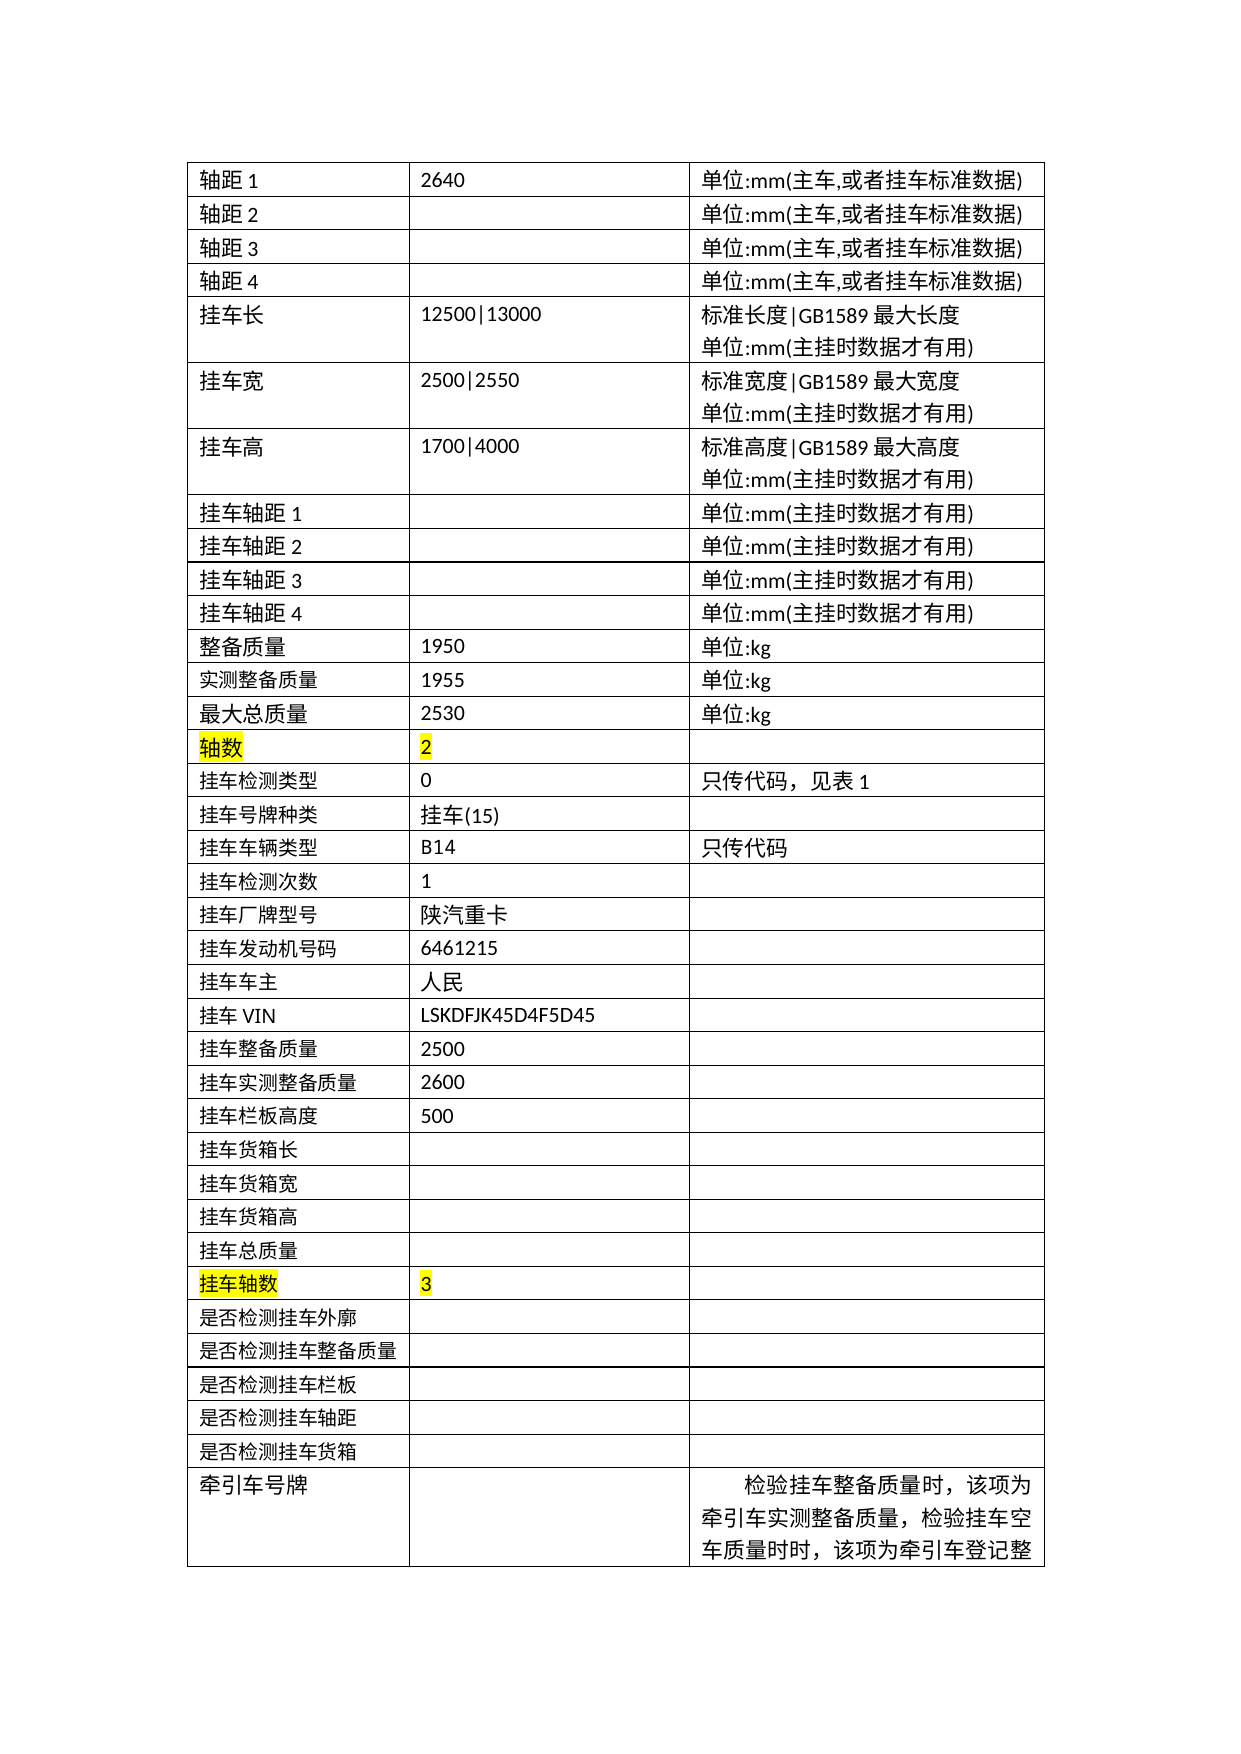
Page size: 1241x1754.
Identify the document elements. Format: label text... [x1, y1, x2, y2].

table_cell 1700|4000 [410, 429, 689, 494]
table_cell [690, 965, 1044, 997]
table_cell 2640 [410, 163, 689, 196]
table_cell 陕汽重卡 [410, 898, 689, 930]
table_cell 单位:kg [690, 663, 1044, 696]
table_cell [690, 898, 1044, 930]
table_cell [690, 1032, 1044, 1064]
table_cell 挂车整备质量 [188, 1032, 409, 1064]
table_cell [690, 1334, 1044, 1366]
table_cell 单位:mm(主挂时数据才有用) [690, 495, 1044, 528]
table_cell 1950 [410, 630, 689, 662]
table_cell 挂车VIN [188, 999, 409, 1031]
table_cell [690, 1133, 1044, 1165]
table_cell 是否检测挂车外廓 [188, 1300, 409, 1333]
table_cell 轴距3 [188, 230, 409, 263]
table_cell [690, 864, 1044, 897]
table_cell [410, 1233, 689, 1266]
table_cell [410, 1300, 689, 1333]
table_cell 挂车检测次数 [188, 864, 409, 897]
table_cell [410, 529, 689, 561]
table_cell [690, 1166, 1044, 1199]
table_cell LSKDFJK45D4F5D45 [410, 999, 689, 1031]
table_cell [410, 197, 689, 229]
table_cell 单位:mm(主车,或者挂车标准数据) [690, 197, 1044, 229]
table_cell [410, 563, 689, 595]
table_cell 标准高度|GB1589最大高度 单位:mm(主挂时数据才有用) [690, 429, 1044, 494]
table_cell 轴数 [188, 730, 409, 763]
table_cell 12500|13000 [410, 297, 689, 362]
table_cell [410, 1133, 689, 1165]
table_cell [690, 1368, 1044, 1400]
table_cell 挂车长 [188, 297, 409, 362]
table_cell [410, 1435, 689, 1467]
table_cell 单位:kg [690, 697, 1044, 729]
table_cell 是否检测挂车整备质量 [188, 1334, 409, 1366]
table_cell [690, 730, 1044, 763]
table_cell 单位:mm(主挂时数据才有用) [690, 596, 1044, 628]
table_cell 单位:mm(主车,或者挂车标准数据) [690, 230, 1044, 263]
table_cell 挂车发动机号码 [188, 931, 409, 964]
table_cell 人民 [410, 965, 689, 997]
table_cell [410, 495, 689, 528]
table_cell 挂车车辆类型 [188, 831, 409, 863]
table_cell 单位:mm(主车,或者挂车标准数据) [690, 163, 1044, 196]
table_cell 标准长度|GB1589最大长度 单位:mm(主挂时数据才有用) [690, 297, 1044, 362]
table_cell [410, 1401, 689, 1433]
table_cell 挂车号牌种类 [188, 797, 409, 830]
table_cell 牵引车号牌 [188, 1468, 409, 1566]
table_cell 挂车宽 [188, 363, 409, 428]
table_cell [690, 1233, 1044, 1266]
table_cell 挂车货箱宽 [188, 1166, 409, 1199]
table_cell 标准宽度|GB1589最大宽度 单位:mm(主挂时数据才有用) [690, 363, 1044, 428]
table_cell 挂车检测类型 [188, 764, 409, 796]
table_cell 整备质量 [188, 630, 409, 662]
table_cell 挂车厂牌型号 [188, 898, 409, 930]
table_cell 挂车货箱高 [188, 1200, 409, 1232]
table_cell 挂车轴距1 [188, 495, 409, 528]
table_cell 1 [410, 864, 689, 897]
table_cell [410, 1166, 689, 1199]
table_cell 是否检测挂车栏板 [188, 1368, 409, 1400]
table_cell 单位:mm(主挂时数据才有用) [690, 563, 1044, 595]
table_cell [690, 1200, 1044, 1232]
table_cell 单位:mm(主挂时数据才有用) [690, 529, 1044, 561]
table_cell 挂车实测整备质量 [188, 1066, 409, 1098]
table_cell 单位:mm(主车,或者挂车标准数据) [690, 264, 1044, 296]
table_cell 2500|2550 [410, 363, 689, 428]
table_cell [690, 797, 1044, 830]
table_cell 2600 [410, 1066, 689, 1098]
table_cell 轴距2 [188, 197, 409, 229]
table_cell 实测整备质量 [188, 663, 409, 696]
table_cell [690, 1267, 1044, 1299]
table_cell 挂车车主 [188, 965, 409, 997]
table_cell 是否检测挂车货箱 [188, 1435, 409, 1467]
table_cell 挂车轴数 [188, 1267, 409, 1299]
table_cell 6461215 [410, 931, 689, 964]
table_cell [410, 1200, 689, 1232]
table_cell 是否检测挂车轴距 [188, 1401, 409, 1433]
table_cell 0 [410, 764, 689, 796]
table_cell [410, 596, 689, 628]
table_cell [690, 1066, 1044, 1098]
table_cell 挂车货箱长 [188, 1133, 409, 1165]
table_cell 挂车(15) [410, 797, 689, 830]
table_cell 挂车轴距3 [188, 563, 409, 595]
table_cell 1955 [410, 663, 689, 696]
table_cell 单位:kg [690, 630, 1044, 662]
table_cell B14 [410, 831, 689, 863]
table_cell 轴距4 [188, 264, 409, 296]
table_cell [690, 999, 1044, 1031]
table_cell [690, 1435, 1044, 1467]
table_cell [690, 931, 1044, 964]
table_cell 挂车高 [188, 429, 409, 494]
table_cell 2500 [410, 1032, 689, 1064]
table_cell [410, 230, 689, 263]
table_cell 3 [410, 1267, 689, 1299]
table_cell [690, 1401, 1044, 1433]
table_cell [690, 1099, 1044, 1132]
table_cell 挂车总质量 [188, 1233, 409, 1266]
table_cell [690, 1468, 1044, 1566]
table_cell 挂车轴距4 [188, 596, 409, 628]
table_cell 500 [410, 1099, 689, 1132]
table_cell [410, 1468, 689, 1566]
table_cell [690, 1300, 1044, 1333]
table_cell [410, 1334, 689, 1366]
table_cell 只传代码 [690, 831, 1044, 863]
table_cell [410, 1368, 689, 1400]
table_cell 轴距1 [188, 163, 409, 196]
table_cell [410, 264, 689, 296]
table_cell 只传代码，见表1 [690, 764, 1044, 796]
table_cell 2530 [410, 697, 689, 729]
table_cell 挂车轴距2 [188, 529, 409, 561]
table_cell 2 [410, 730, 689, 763]
table_cell 挂车栏板高度 [188, 1099, 409, 1132]
table_cell 最大总质量 [188, 697, 409, 729]
